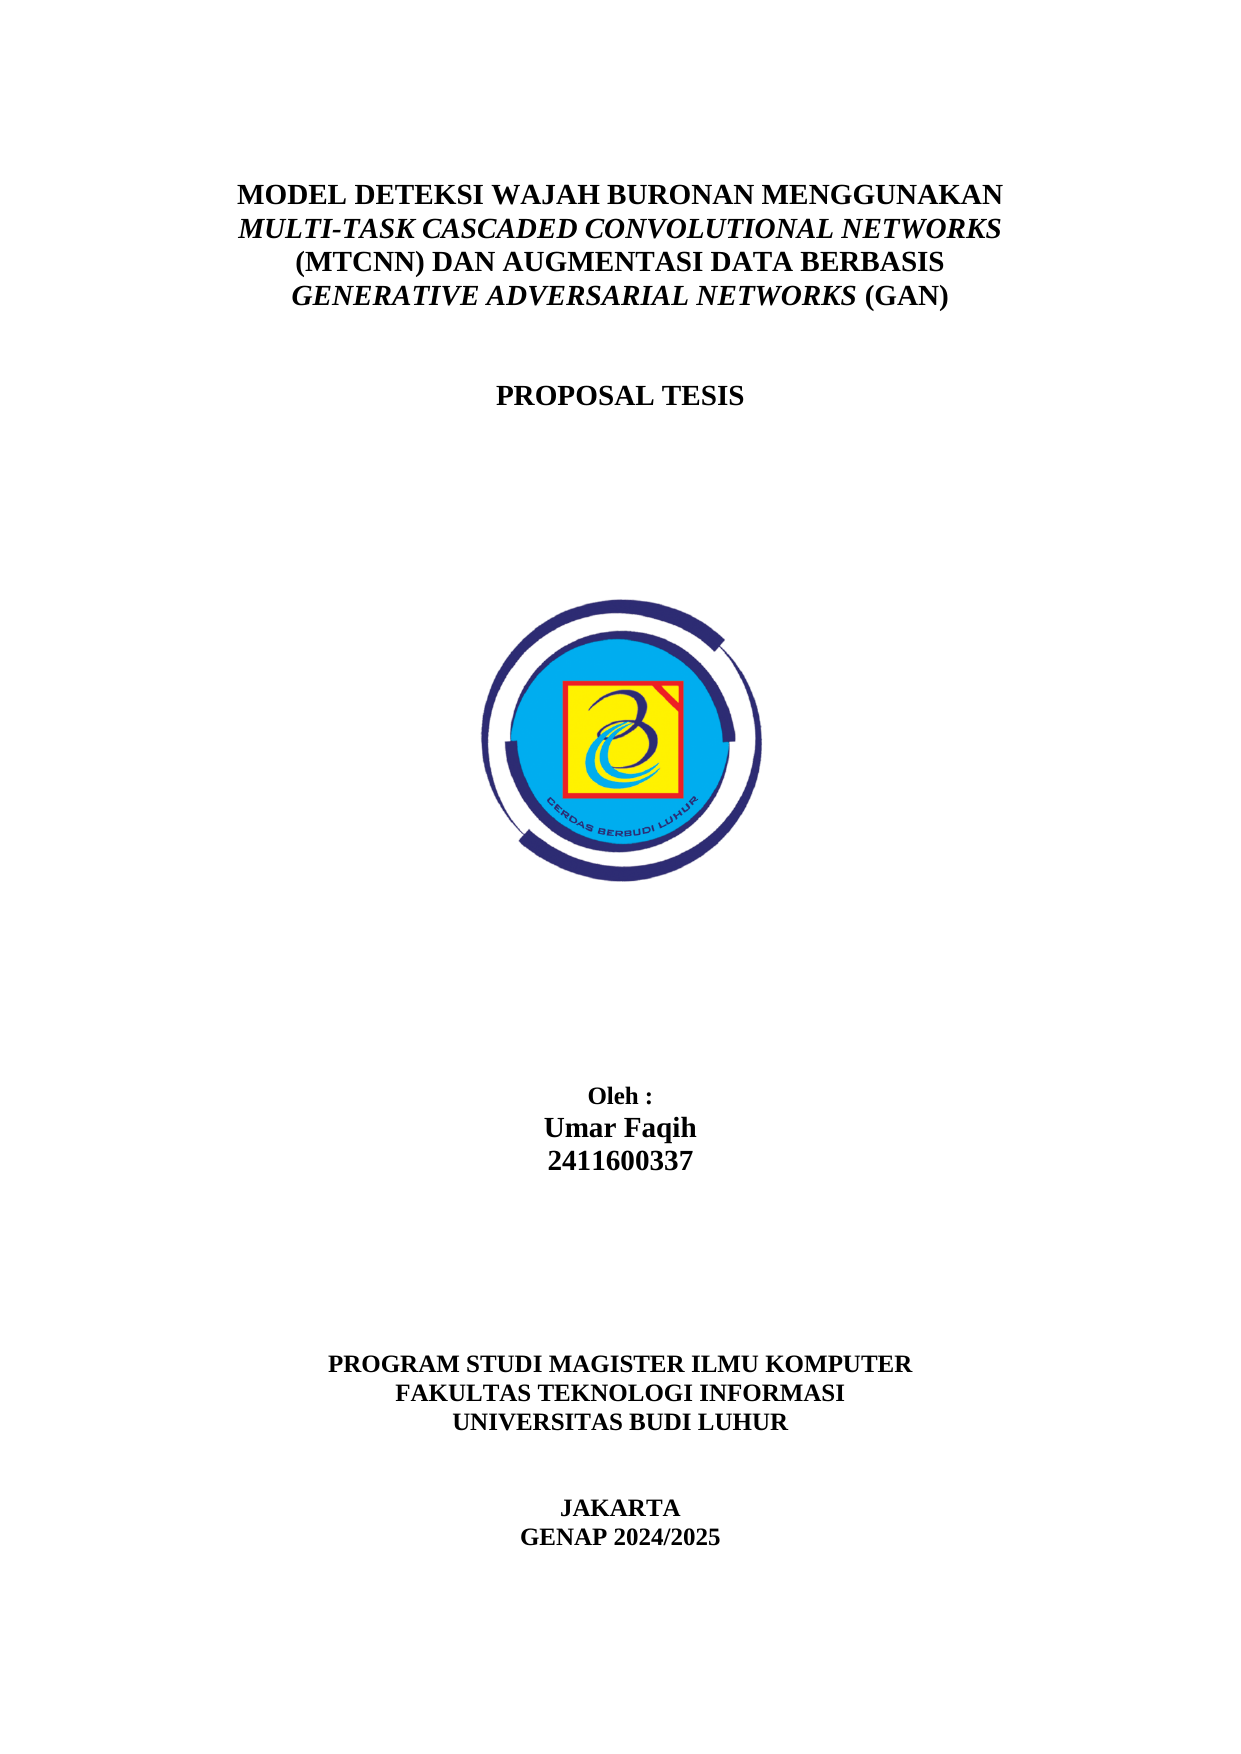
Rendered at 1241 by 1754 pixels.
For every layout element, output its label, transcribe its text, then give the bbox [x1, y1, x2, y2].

text Oleh : [207, 1081, 1033, 1110]
text JAKARTA [207, 1493, 1033, 1522]
text MODEL DETEKSI WAJAH BURONAN MENGGUNAKAN MULTI-TASK CASCADED CONVOLUTIONAL NETWORKS (MTCNN) DAN AUGMENTASI DATA BERBASIS GENERATIVE ADVERSARIAL NETWORKS (GAN) [207, 177, 1033, 311]
text FAKULTAS TEKNOLOGI INFORMASI [207, 1378, 1033, 1407]
text PROGRAM STUDI MAGISTER ILMU KOMPUTER [207, 1349, 1033, 1378]
picture [472, 594, 768, 890]
text PROPOSAL TESIS [207, 378, 1033, 412]
text Umar Faqih [207, 1110, 1033, 1143]
text GENAP 2024/2025 [207, 1522, 1033, 1551]
text UNIVERSITAS BUDI LUHUR [207, 1407, 1033, 1436]
text 2411600337 [207, 1143, 1033, 1177]
